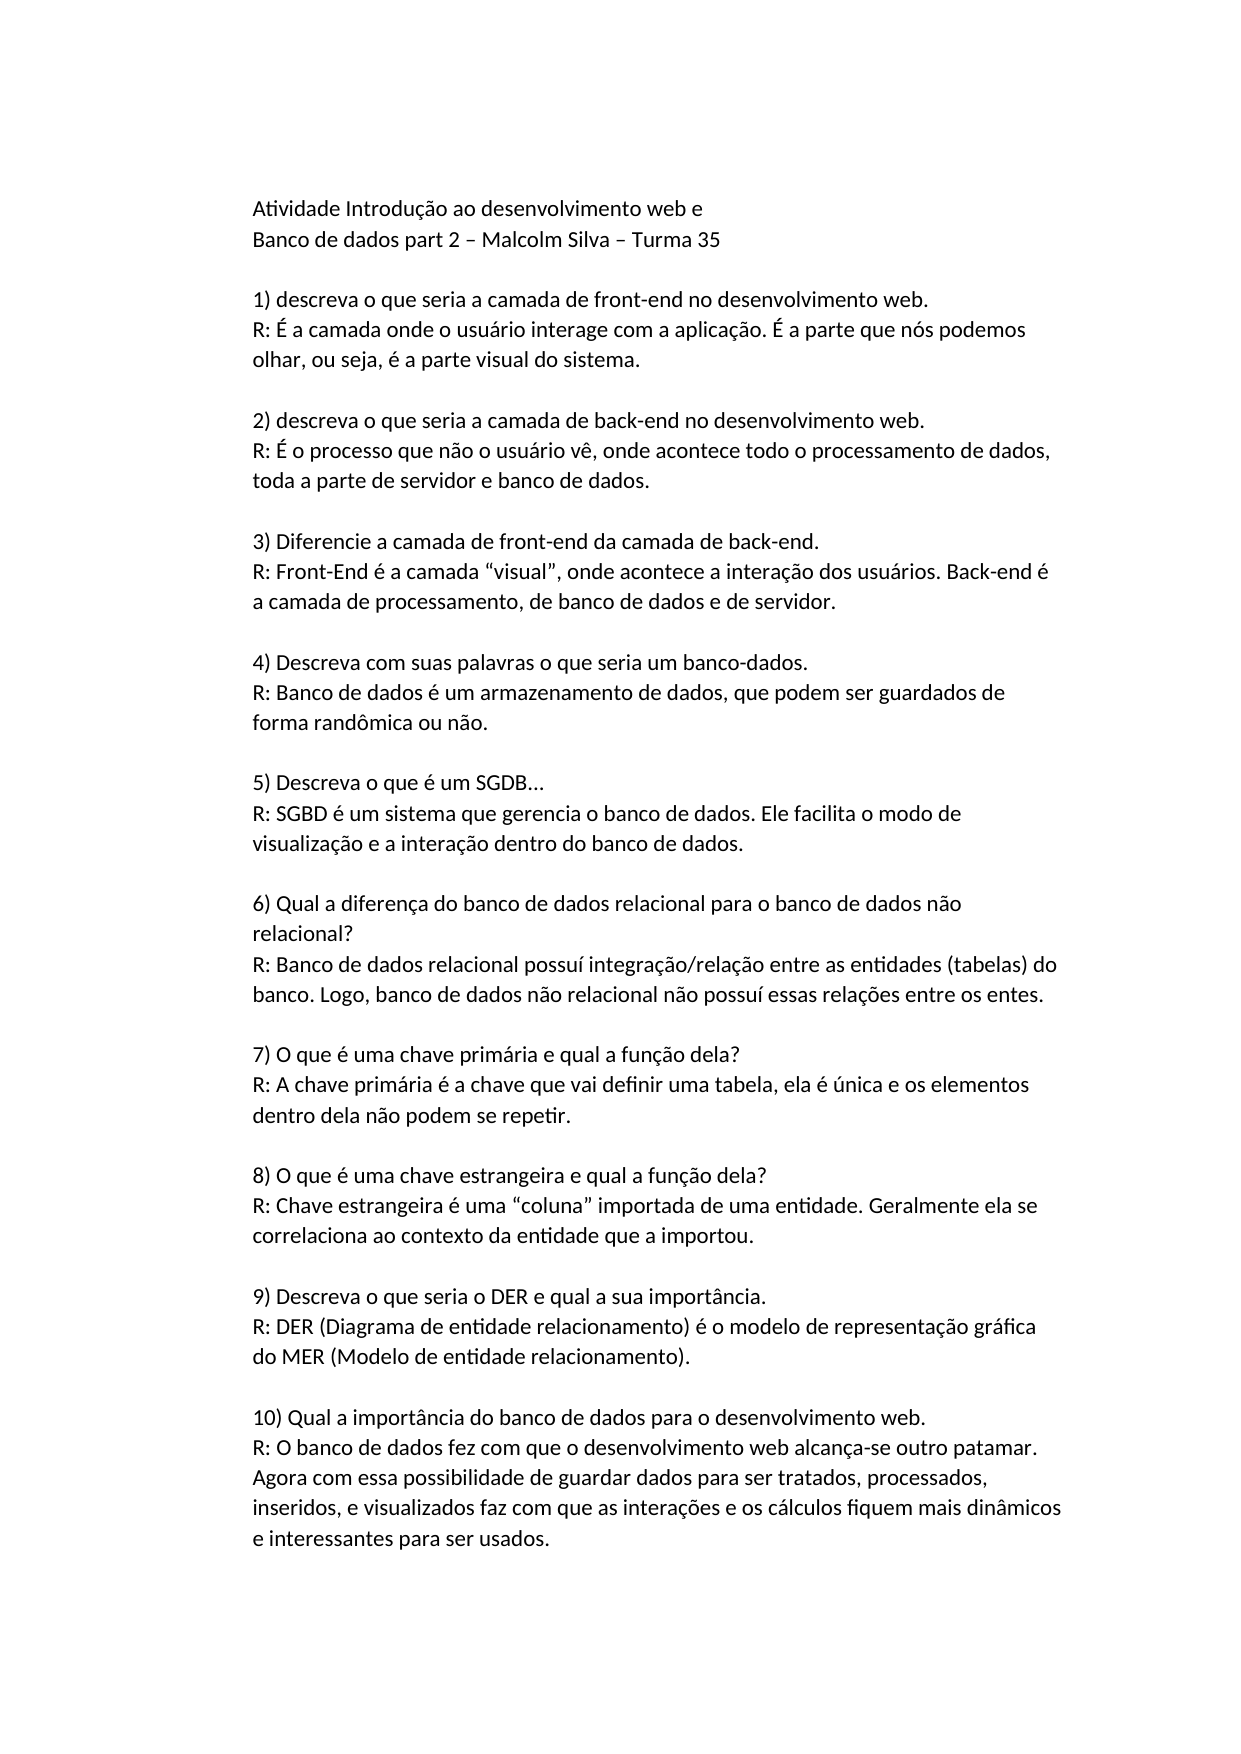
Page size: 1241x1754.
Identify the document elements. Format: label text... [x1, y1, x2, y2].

list Atividade Introdução ao desenvolvimento web e [252, 194, 1063, 222]
list R: Chave estrangeira é uma “coluna” importada de uma entidade. Geralmente ela se correlaciona ao contexto da entidade que a importou. [252, 1191, 1063, 1249]
list 9) Descreva o que seria o DER e qual a sua importância. [252, 1282, 1063, 1310]
list R: DER (Diagrama de entidade relacionamento) é o modelo de representação gráfica do MER (Modelo de entidade relacionamento). [252, 1312, 1063, 1370]
list R: A chave primária é a chave que vai definir uma tabela, ela é única e os elementos dentro dela não podem se repetir. [252, 1071, 1063, 1129]
list 2) descreva o que seria a camada de back-end no desenvolvimento web. [252, 406, 1063, 434]
list 1) descreva o que seria a camada de front-end no desenvolvimento web. [252, 285, 1063, 313]
list 3) Diferencie a camada de front-end da camada de back-end. [252, 527, 1063, 555]
list R: O banco de dados fez com que o desenvolvimento web alcança-se outro patamar. Agora com essa possibilidade de guardar dados para ser tratados, processados, inseridos, e visualizados faz com que as interações e os cálculos fiquem mais dinâmicos e interessantes para ser usados. [252, 1433, 1063, 1552]
list 5) Descreva o que é um SGDB... [252, 768, 1063, 796]
list 7) O que é uma chave primária e qual a função dela? [252, 1010, 1063, 1068]
list 8) O que é uma chave estrangeira e qual a função dela? [252, 1161, 1063, 1189]
list R: É a camada onde o usuário interage com a aplicação. É a parte que nós podemos olhar, ou seja, é a parte visual do sistema. [252, 315, 1063, 373]
list Banco de dados part 2 – Malcolm Silva – Turma 35 [252, 225, 1063, 253]
list R: SGBD é um sistema que gerencia o banco de dados. Ele facilita o modo de visualização e a interação dentro do banco de dados. [252, 799, 1063, 857]
list 10) Qual a importância do banco de dados para o desenvolvimento web. [252, 1403, 1063, 1431]
list 4) Descreva com suas palavras o que seria um banco-dados. [252, 648, 1063, 676]
list R: Banco de dados relacional possuí integração/relação entre as entidades (tabelas) do banco. Logo, banco de dados não relacional não possuí essas relações entre os entes. [252, 950, 1063, 1008]
list R: É o processo que não o usuário vê, onde acontece todo o processamento de dados, toda a parte de servidor e banco de dados. [252, 436, 1063, 494]
list R: Banco de dados é um armazenamento de dados, que podem ser guardados de forma randômica ou não. [252, 678, 1063, 736]
list 6) Qual a diferença do banco de dados relacional para o banco de dados não relacional? [252, 889, 1063, 947]
list R: Front-End é a camada “visual”, onde acontece a interação dos usuários. Back-end é a camada de processamento, de banco de dados e de servidor. [252, 557, 1063, 615]
